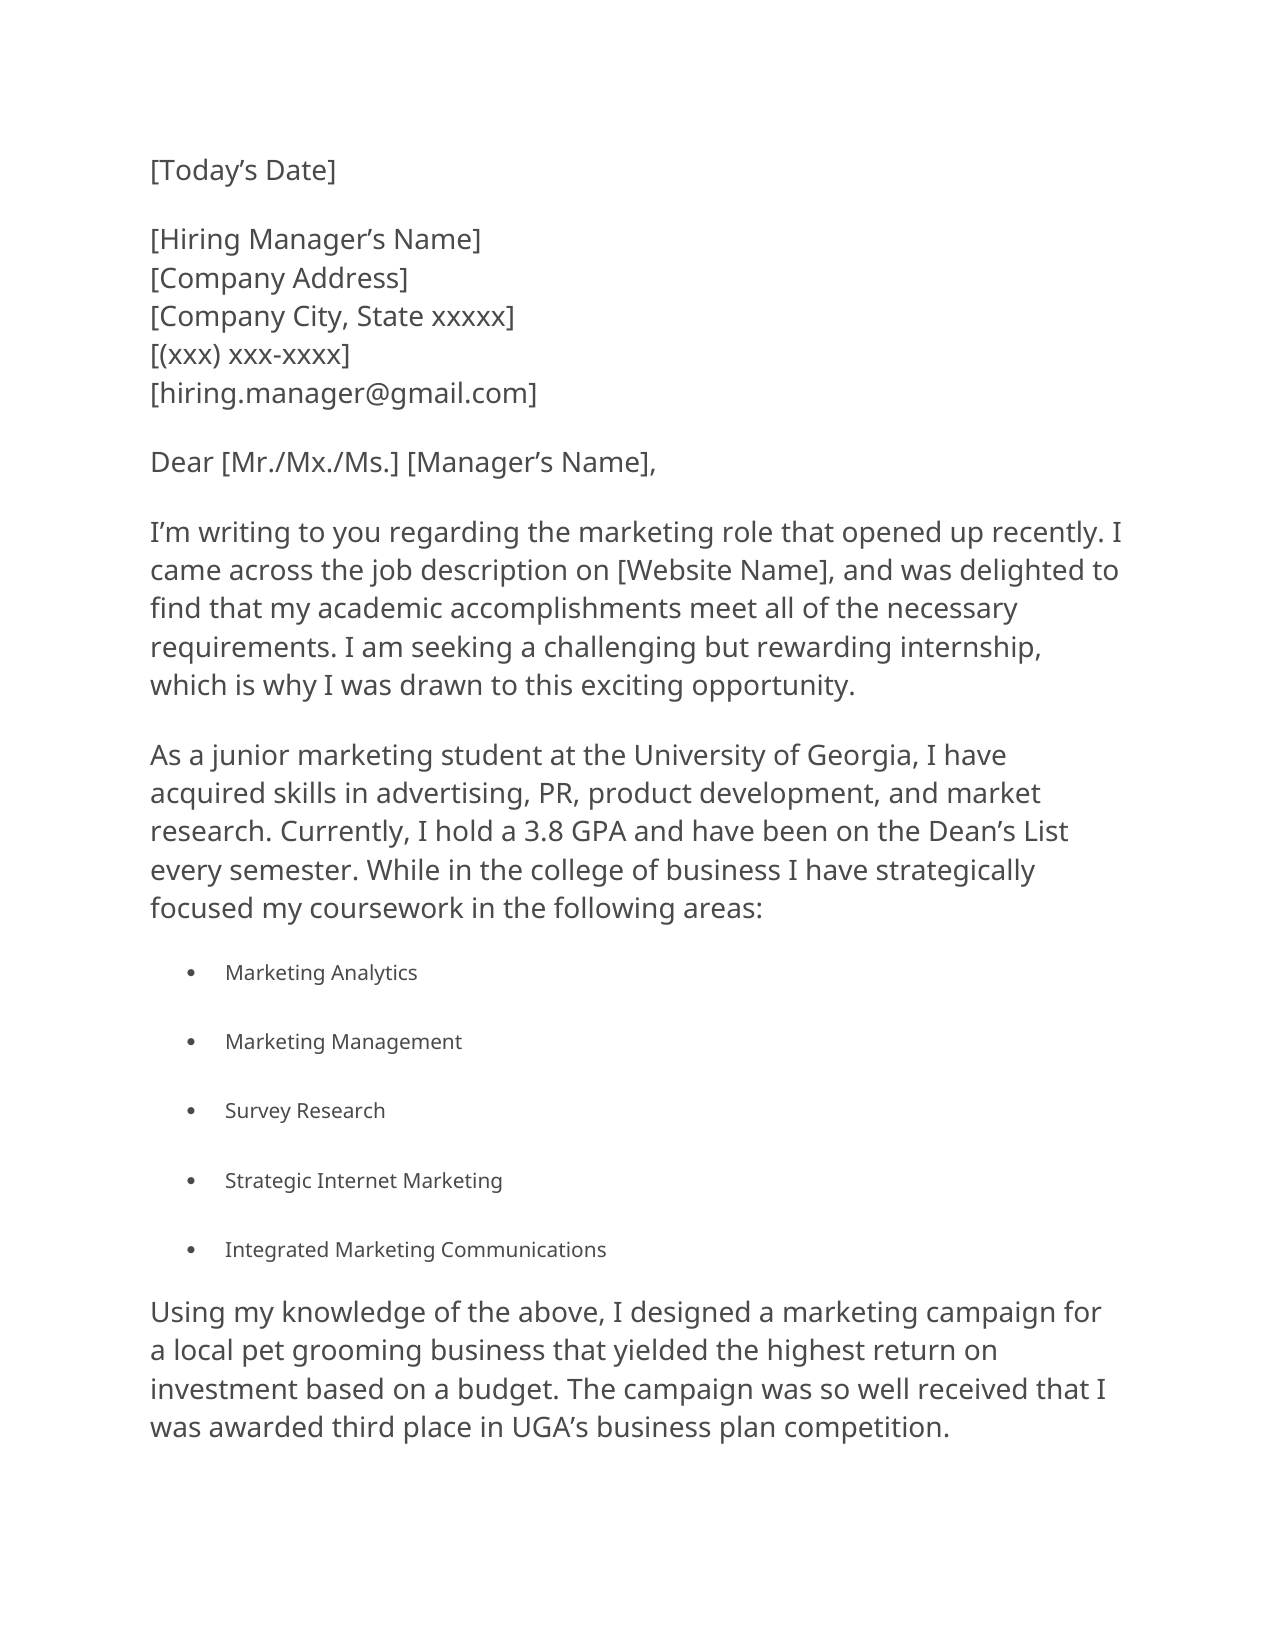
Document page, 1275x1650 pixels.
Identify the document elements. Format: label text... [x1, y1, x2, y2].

text [Hiring Manager’s Name] [Company Address] [Company City, State xxxxx] [(xxx) xxx-xxxx] [hiring.manager@gmail.com] [150, 219, 1125, 411]
list Marketing Analytics [187, 958, 1125, 986]
text I’m writing to you regarding the marketing role that opened up recently. I came across the job description on [Website Name], and was delighted to find that my academic accomplishments meet all of the necessary requirements. I am seeking a challenging but rewarding internship, which is why I was drawn to this exciting opportunity. [150, 512, 1125, 704]
text Using my knowledge of the above, I designed a marketing campaign for a local pet grooming business that yielded the highest return on investment based on a budget. The campaign was so well received that I was awarded third place in UGA’s business plan competition. [150, 1292, 1125, 1446]
text Dear [Mr./Mx./Ms.] [Manager’s Name], [150, 442, 1125, 481]
text As a junior marketing student at the University of Georgia, I have acquired skills in advertising, PR, product development, and market research. Currently, I hold a 3.8 GPA and have been on the Dean’s List every semester. While in the college of business I have strategically focused my coursework in the following areas: [150, 735, 1125, 927]
list Marketing Management [187, 1027, 1125, 1056]
list Strategic Internet Marketing [187, 1166, 1125, 1194]
text [Today’s Date] [150, 150, 1125, 188]
list Integrated Marketing Communications [187, 1235, 1125, 1264]
list Survey Research [187, 1097, 1125, 1125]
